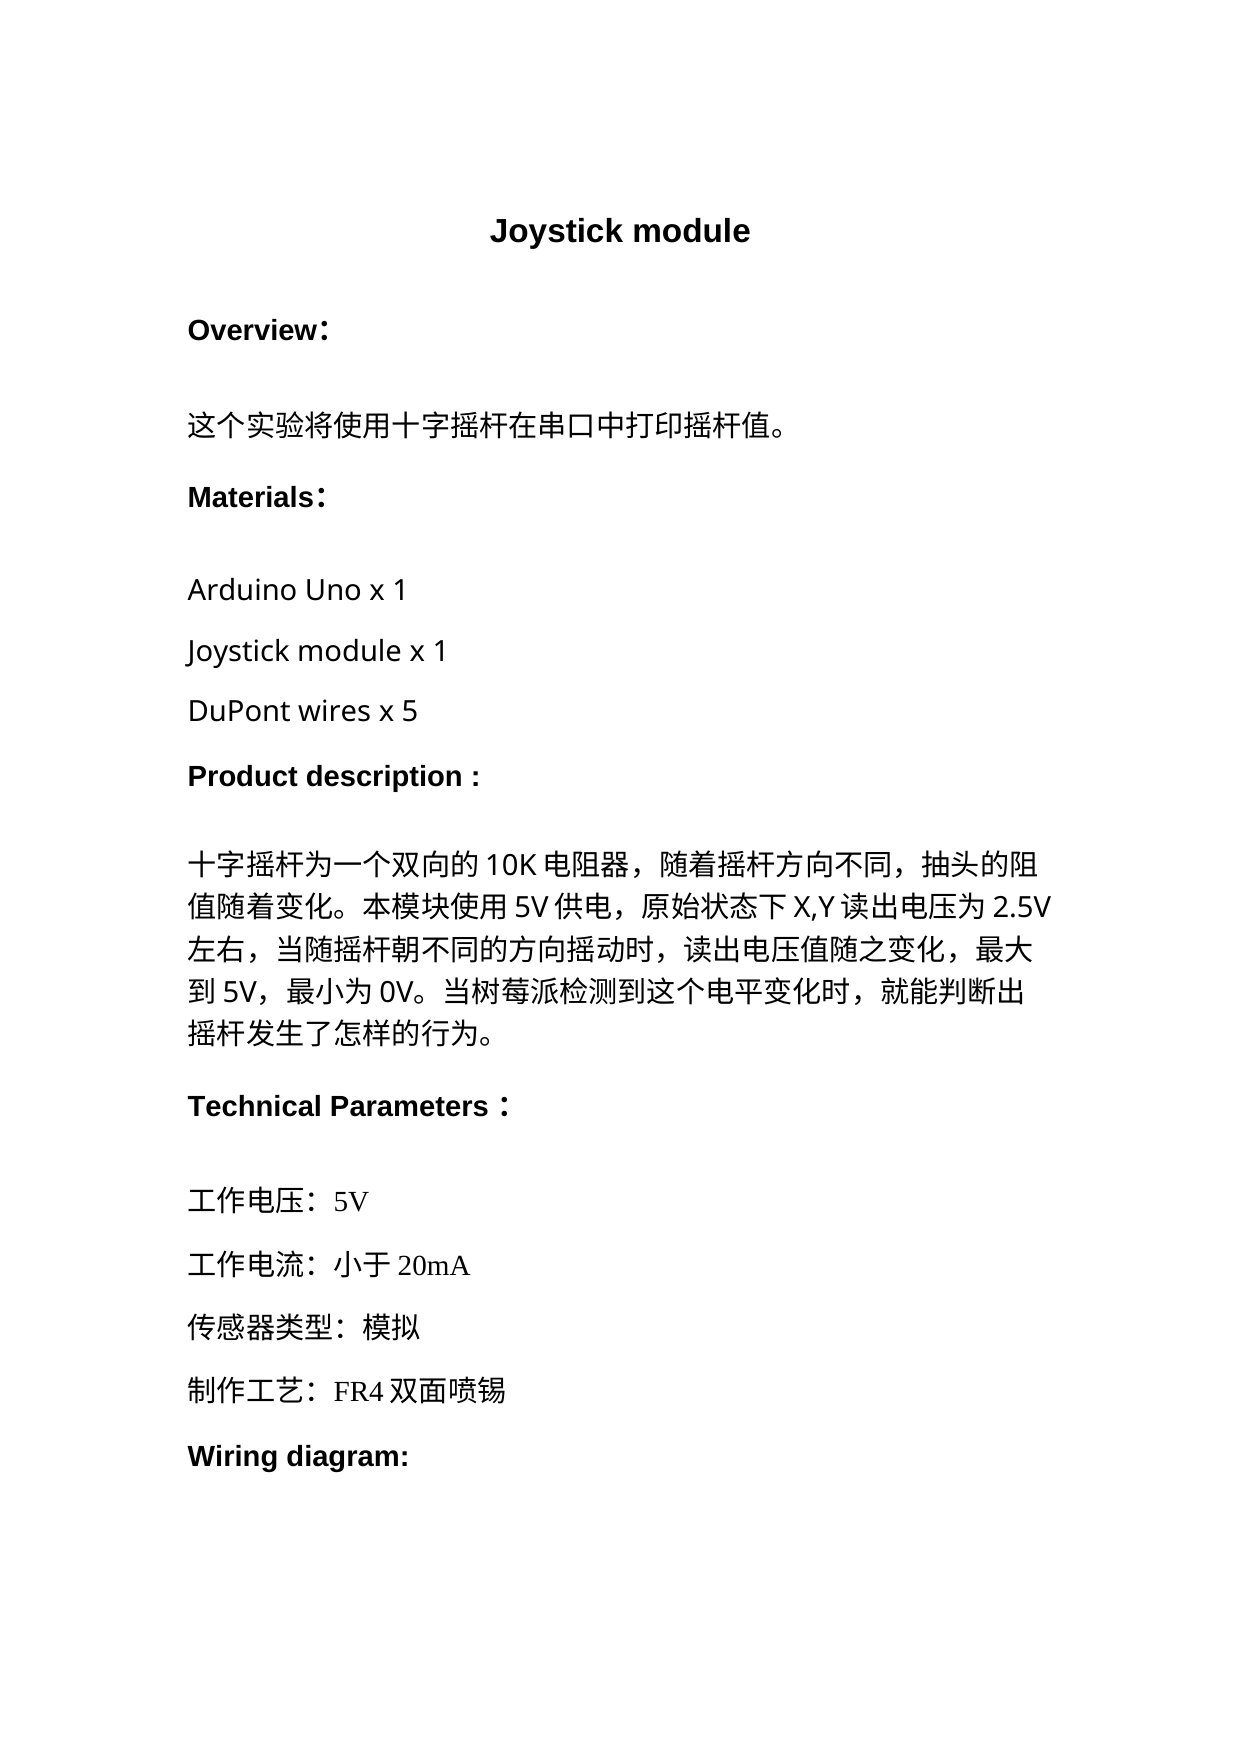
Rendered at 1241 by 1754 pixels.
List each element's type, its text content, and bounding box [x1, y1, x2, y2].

text 十字摇杆为一个双向的10K电阻器，随着摇杆方向不同，抽头的阻值随着变化。本模块使用5V供电，原始状态下X,Y读出电压为2.5V左右，当随摇杆朝不同的方向摇动时，读出电压值随之变化，最大到5V，最小为0V。当树莓派检测到这个电平变化时，就能判断出摇杆发生了怎样的行为。 [187, 841, 1053, 1053]
text DuPont wires x 5 [187, 690, 1053, 730]
list 传感器类型：模拟 [187, 1304, 1053, 1347]
subtitle Product description : [187, 759, 1053, 793]
subtitle Overview： [187, 306, 1053, 349]
subtitle Wiring diagram: [187, 1439, 1053, 1472]
text Arduino Uno x 1 [187, 569, 1053, 609]
list 工作电流：小于20mA [187, 1241, 1053, 1283]
subtitle Joystick module [187, 211, 1053, 249]
subtitle Materials： [187, 473, 1053, 516]
list 工作电压：5V [187, 1178, 1053, 1220]
subtitle Technical Parameters ： [187, 1082, 1053, 1124]
text 这个实验将使用十字摇杆在串口中打印摇杆值。 [187, 402, 1053, 444]
text Joystick module x 1 [187, 630, 1053, 669]
text 制作工艺：FR4双面喷锡 [187, 1367, 1053, 1410]
